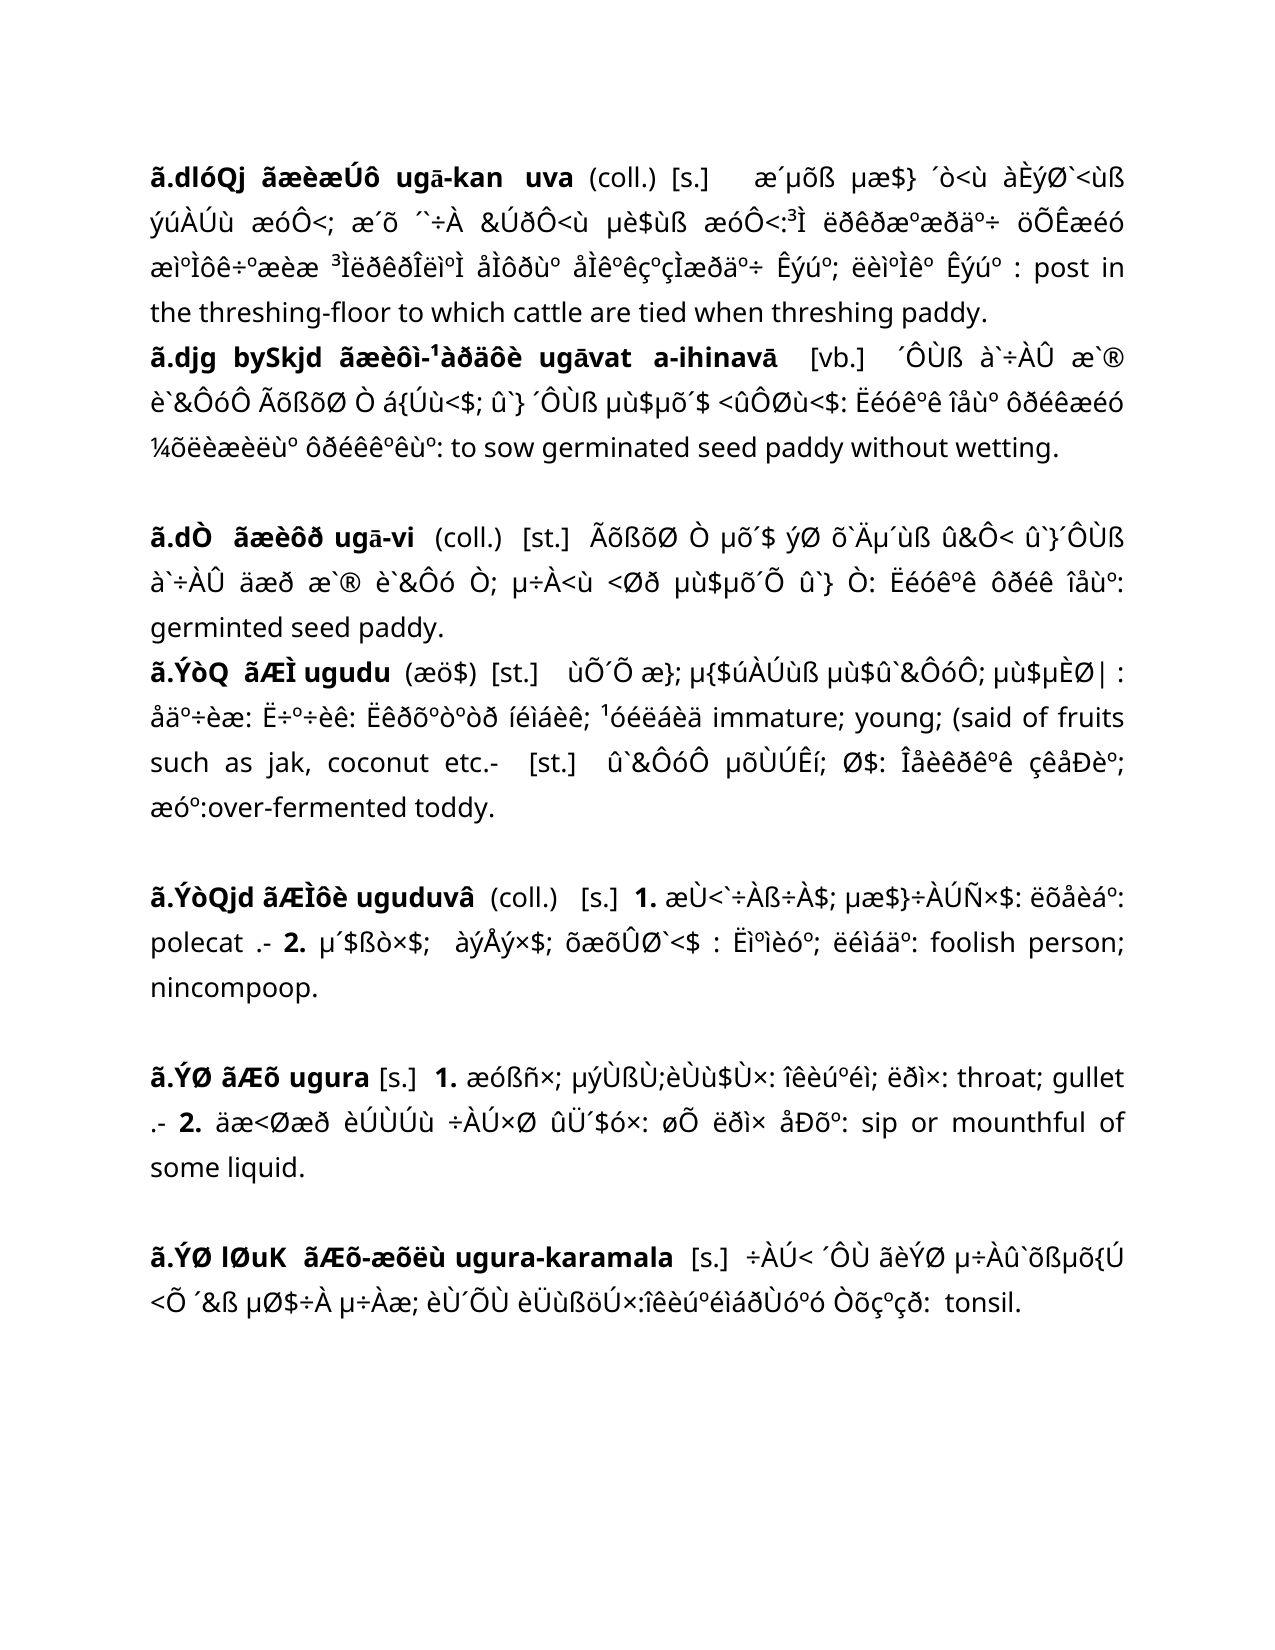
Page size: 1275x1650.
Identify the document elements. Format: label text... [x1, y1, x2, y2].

text ã.ÝòQ ãÆÌ ugudu (æö$) [st.] ùÕ´Õ æ}; µ{$úÀÚùß µù$û`&ÔóÔ; µù$µÈØ| : åäº÷èæ: Ë÷º÷èê: Ëêðõºòºòð íéìáèê; ¹óéëáèä immature; young; (said of fruits such as jak, coconut etc.- [st.] û`&ÔóÔ µõÙÚÊí; Ø$: Îåèêðêºê çêåÐèº; æóº:over-fermented toddy. [150, 645, 1125, 825]
text ã.dÒ ãæèôð ugā-vi (coll.) [st.] ÃõßõØ Ò µõ´$ ýØ õ`Äµ´ùß û&Ô< û`}´ÔÙß à`÷ÀÛ äæð æ`® è`&Ôó Ò; µ÷À<ù <Øð µù$µõ´Õ û`} Ò: Ëéóêºê ôðéê îåùº: germinted seed paddy. [150, 510, 1125, 645]
text ã.dlóQj ãæèæÚô ugā-kanuva (coll.) [s.] æ´µõß µæ$} ´ò<ù àÈýØ`<ùß ýúÀÚù æóÔ<; æ´õ ´`÷À &ÚðÔ<ù µè$ùß æóÔ<:³Ì ëðêðæºæðäº÷ öÕÊæéó æìºÌôê÷ºæèæ ³ÌëðêðÎëìºÌ åÌôðùº åÌêºêçºçÌæðäº÷ Êýúº; ëèìºÌêº Êýúº : post in the threshing-floor to which cattle are tied when threshing paddy. [150, 150, 1125, 330]
text ã.djg bySkjd ãæèôì-¹àðäôè ugāvata-ihinavā [vb.] ´ÔÙß à`÷ÀÛ æ`® è`&ÔóÔ ÃõßõØ Ò á{Úù<$; û`} ´ÔÙß µù$µõ´$ <ûÔØù<$: Ëéóêºê îåùº ôðéêæéó ¼õëèæèëùº ôðéêêºêùº: to sow germinated seed paddy without wetting. [150, 330, 1125, 465]
text ã.ÝØ ãÆõ ugura [s.] 1. æóßñ×; µýÙßÙ;èÙù$Ù×: îêèúºéì; ëðì×: throat; gullet .- 2. äæ<Øæð èÚÙÚù ÷ÀÚ×Ø ûÜ´$ó×: øÕ ëðì× åÐõº: sip or mounthful of some liquid. [150, 1050, 1125, 1185]
text ã.ÝØ lØuK ãÆõ-æõëù ugura-karamala [s.] ÷ÀÚ< ´ÔÙ ãèÝØ µ÷Àû`õßµõ{Ú <Õ ´&ß µØ$÷À µ÷Àæ; èÙ´ÕÙ èÜùßöÚ×:îêèúºéìáðÙóºó Òõçºçð: tonsil. [150, 1230, 1125, 1320]
text ã.ÝòQjd ãÆÌôè uguduvâ (coll.) [s.] 1. æÙ<`÷Àß÷À$; µæ$}÷ÀÚÑ×$: ëõåèáº: polecat .- 2. µ´$ßò×$; àýÅý×$; õæõÛØ`<$ : Ëìºìèóº; ëéìáäº: foolish person; nincompoop. [150, 870, 1125, 1005]
